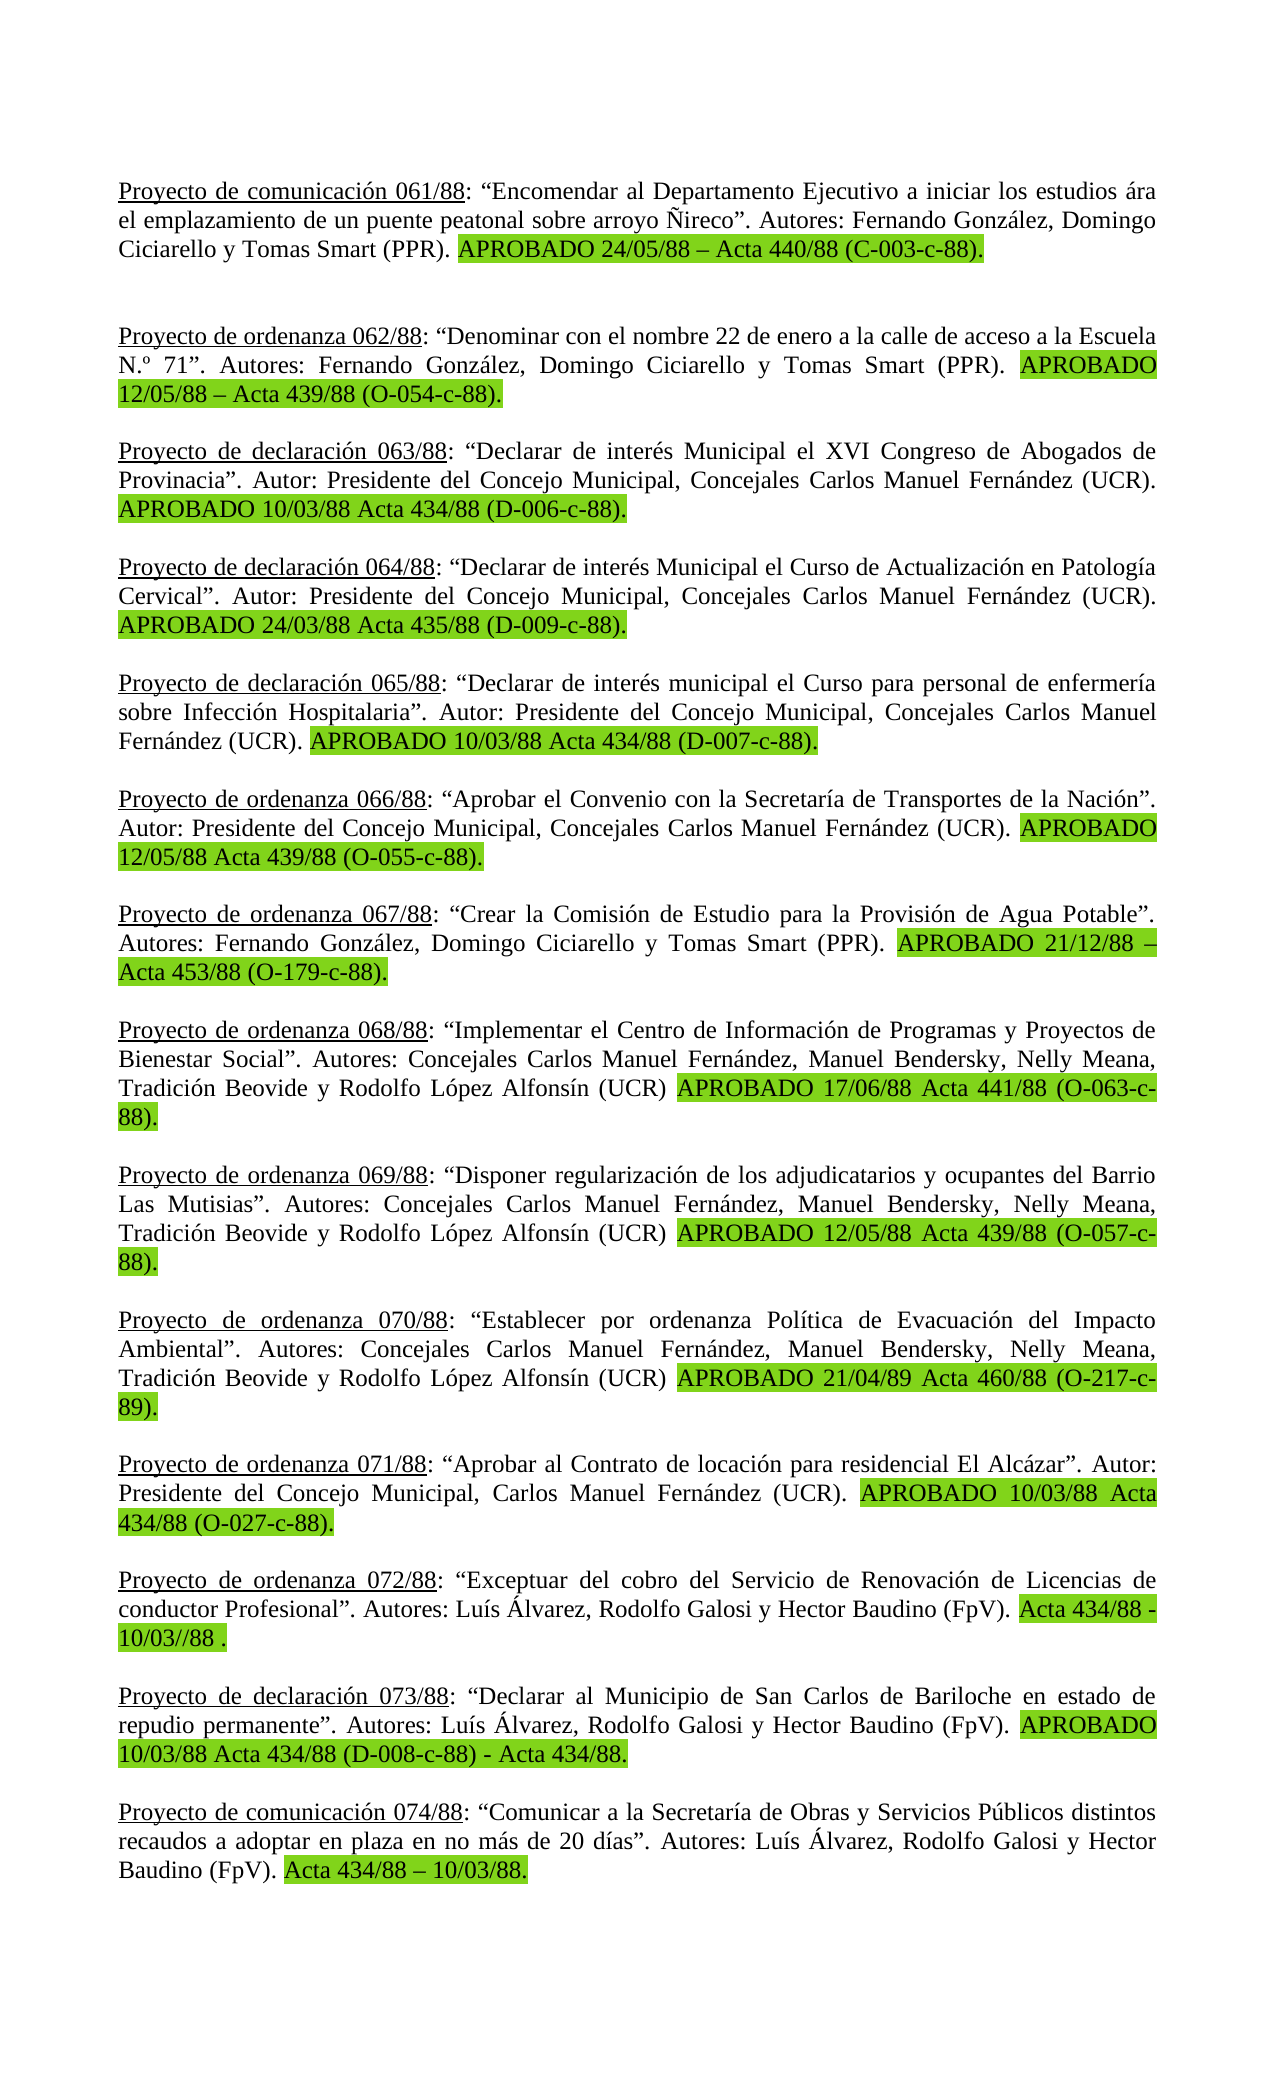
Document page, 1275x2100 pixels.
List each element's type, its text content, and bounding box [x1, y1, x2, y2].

text Proyecto de ordenanza 072/88: “Exceptuar del cobro del Servicio de Renovación de Licencias de conductor Profesional”. Autores: Luís Álvarez, Rodolfo Galosi y Hector Baudino (FpV). Acta 434/88 - 10/03//88 . [118, 1565, 1157, 1652]
text Proyecto de ordenanza 062/88: “Denominar con el nombre 22 de enero a la calle de acceso a la Escuela N.º 71”. Autores: Fernando González, Domingo Ciciarello y Tomas Smart (PPR). APROBADO 12/05/88 – Acta 439/88 (O-054-c-88). [118, 321, 1157, 408]
text Proyecto de declaración 063/88: “Declarar de interés Municipal el XVI Congreso de Abogados de Provinacia”. Autor: Presidente del Concejo Municipal, Concejales Carlos Manuel Fernández (UCR). APROBADO 10/03/88 Acta 434/88 (D-006-c-88). [118, 436, 1157, 523]
text Proyecto de declaración 065/88: “Declarar de interés municipal el Curso para personal de enfermería sobre Infección Hospitalaria”. Autor: Presidente del Concejo Municipal, Concejales Carlos Manuel Fernández (UCR). APROBADO 10/03/88 Acta 434/88 (D-007-c-88). [118, 668, 1157, 755]
text Proyecto de ordenanza 068/88: “Implementar el Centro de Información de Programas y Proyectos de Bienestar Social”. Autores: Concejales Carlos Manuel Fernández, Manuel Bendersky, Nelly Meana, Tradición Beovide y Rodolfo López Alfonsín (UCR) APROBADO 17/06/88 Acta 441/88 (O-063-c-88). [118, 1015, 1157, 1131]
text Proyecto de ordenanza 066/88: “Aprobar el Convenio con la Secretaría de Transportes de la Nación”. Autor: Presidente del Concejo Municipal, Concejales Carlos Manuel Fernández (UCR). APROBADO 12/05/88 Acta 439/88 (O-055-c-88). [118, 783, 1157, 871]
text Proyecto de comunicación 074/88: “Comunicar a la Secretaría de Obras y Servicios Públicos distintos recaudos a adoptar en plaza en no más de 20 días”. Autores: Luís Álvarez, Rodolfo Galosi y Hector Baudino (FpV). Acta 434/88 – 10/03/88. [118, 1796, 1157, 1884]
text Proyecto de ordenanza 069/88: “Disponer regularización de los adjudicatarios y ocupantes del Barrio Las Mutisias”. Autores: Concejales Carlos Manuel Fernández, Manuel Bendersky, Nelly Meana, Tradición Beovide y Rodolfo López Alfonsín (UCR) APROBADO 12/05/88 Acta 439/88 (O-057-c-88). [118, 1160, 1157, 1276]
text Proyecto de ordenanza 071/88: “Aprobar al Contrato de locación para residencial El Alcázar”. Autor: Presidente del Concejo Municipal, Carlos Manuel Fernández (UCR). APROBADO 10/03/88 Acta 434/88 (O-027-c-88). [118, 1449, 1157, 1536]
text Proyecto de declaración 073/88: “Declarar al Municipio de San Carlos de Bariloche en estado de repudio permanente”. Autores: Luís Álvarez, Rodolfo Galosi y Hector Baudino (FpV). APROBADO 10/03/88 Acta 434/88 (D-008-c-88) - Acta 434/88. [118, 1681, 1157, 1768]
text Proyecto de ordenanza 070/88: “Establecer por ordenanza Política de Evacuación del Impacto Ambiental”. Autores: Concejales Carlos Manuel Fernández, Manuel Bendersky, Nelly Meana, Tradición Beovide y Rodolfo López Alfonsín (UCR) APROBADO 21/04/89 Acta 460/88 (O-217-c-89). [118, 1304, 1157, 1421]
text Proyecto de declaración 064/88: “Declarar de interés Municipal el Curso de Actualización en Patología Cervical”. Autor: Presidente del Concejo Municipal, Concejales Carlos Manuel Fernández (UCR). APROBADO 24/03/88 Acta 435/88 (D-009-c-88). [118, 552, 1157, 639]
text Proyecto de comunicación 061/88: “Encomendar al Departamento Ejecutivo a iniciar los estudios ára el emplazamiento de un puente peatonal sobre arroyo Ñireco”. Autores: Fernando González, Domingo Ciciarello y Tomas Smart (PPR). APROBADO 24/05/88 – Acta 440/88 (C-003-c-88). [118, 176, 1157, 263]
text Proyecto de ordenanza 067/88: “Crear la Comisión de Estudio para la Provisión de Agua Potable”. Autores: Fernando González, Domingo Ciciarello y Tomas Smart (PPR). APROBADO 21/12/88 – Acta 453/88 (O-179-c-88). [118, 899, 1157, 986]
